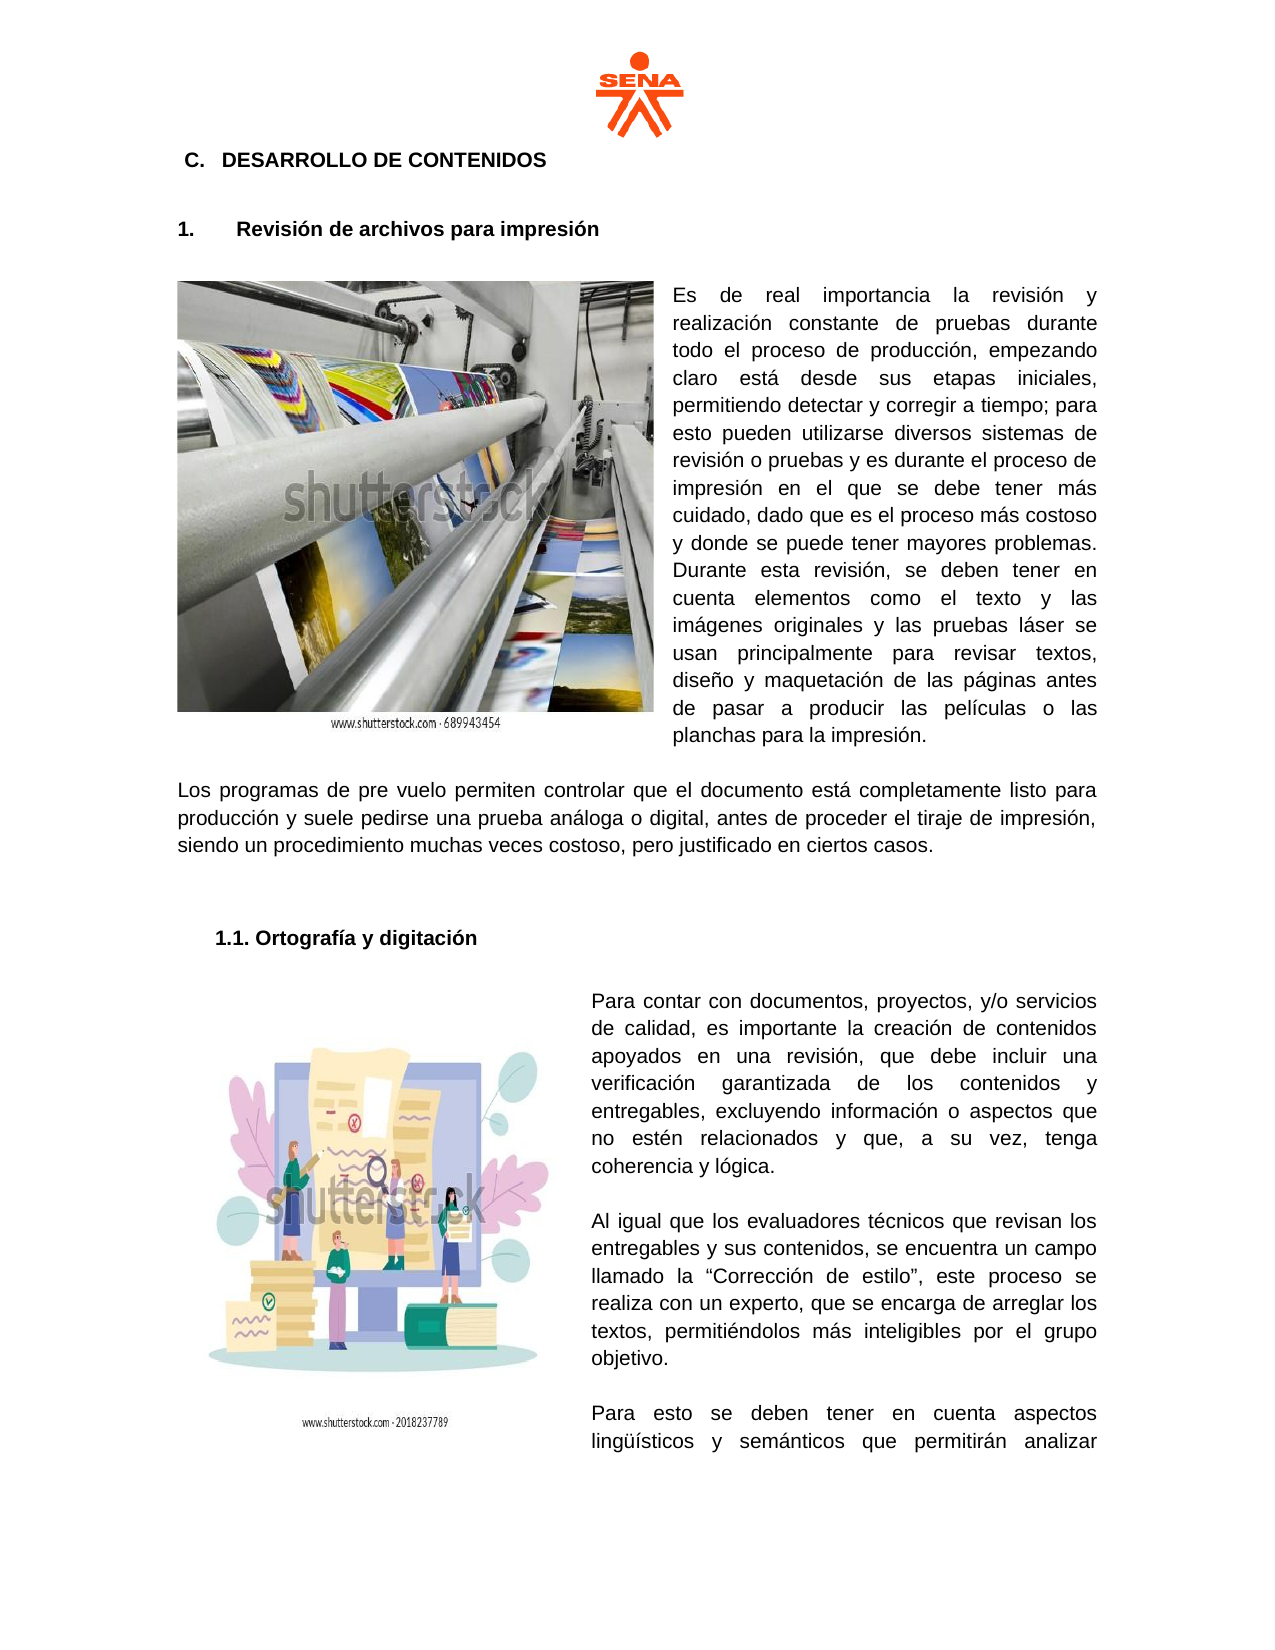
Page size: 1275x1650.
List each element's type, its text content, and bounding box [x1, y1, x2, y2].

picture [585, 48, 690, 142]
text Para contar con documentos, proyectos, y/o servicios de calidad, es importante la creación de contenidos apoyados en una revisión, que debe incluir una verificación garantizada de los contenidos y entregables, excluyendo información o aspectos que no estén relacionados y que, a su vez, tenga coherencia y lógica. [177, 988, 1098, 1177]
text Los programas de pre vuelo permiten controlar que el documento está completamente listo para producción y suele pedirse una prueba análoga o digital, antes de proceder el tiraje de impresión, siendo un procedimiento muchas veces costoso, pero justificado en ciertos casos. [177, 778, 1098, 857]
subtitle Revisión de archivos para impresión [177, 217, 1098, 241]
text Al igual que los evaluadores técnicos que revisan los entregables y sus contenidos, se encuentra un campo llamado la “Corrección de estilo”, este proceso se realiza con un experto, que se encarga de arreglar los textos, permitiéndolos más inteligibles por el grupo objetivo. [573, 1208, 1098, 1370]
list DESARROLLO DE CONTENIDOS [184, 148, 1098, 172]
subtitle 1.1. Ortografía y digitación [215, 926, 1098, 949]
picture [177, 989, 573, 1433]
picture [177, 281, 654, 734]
